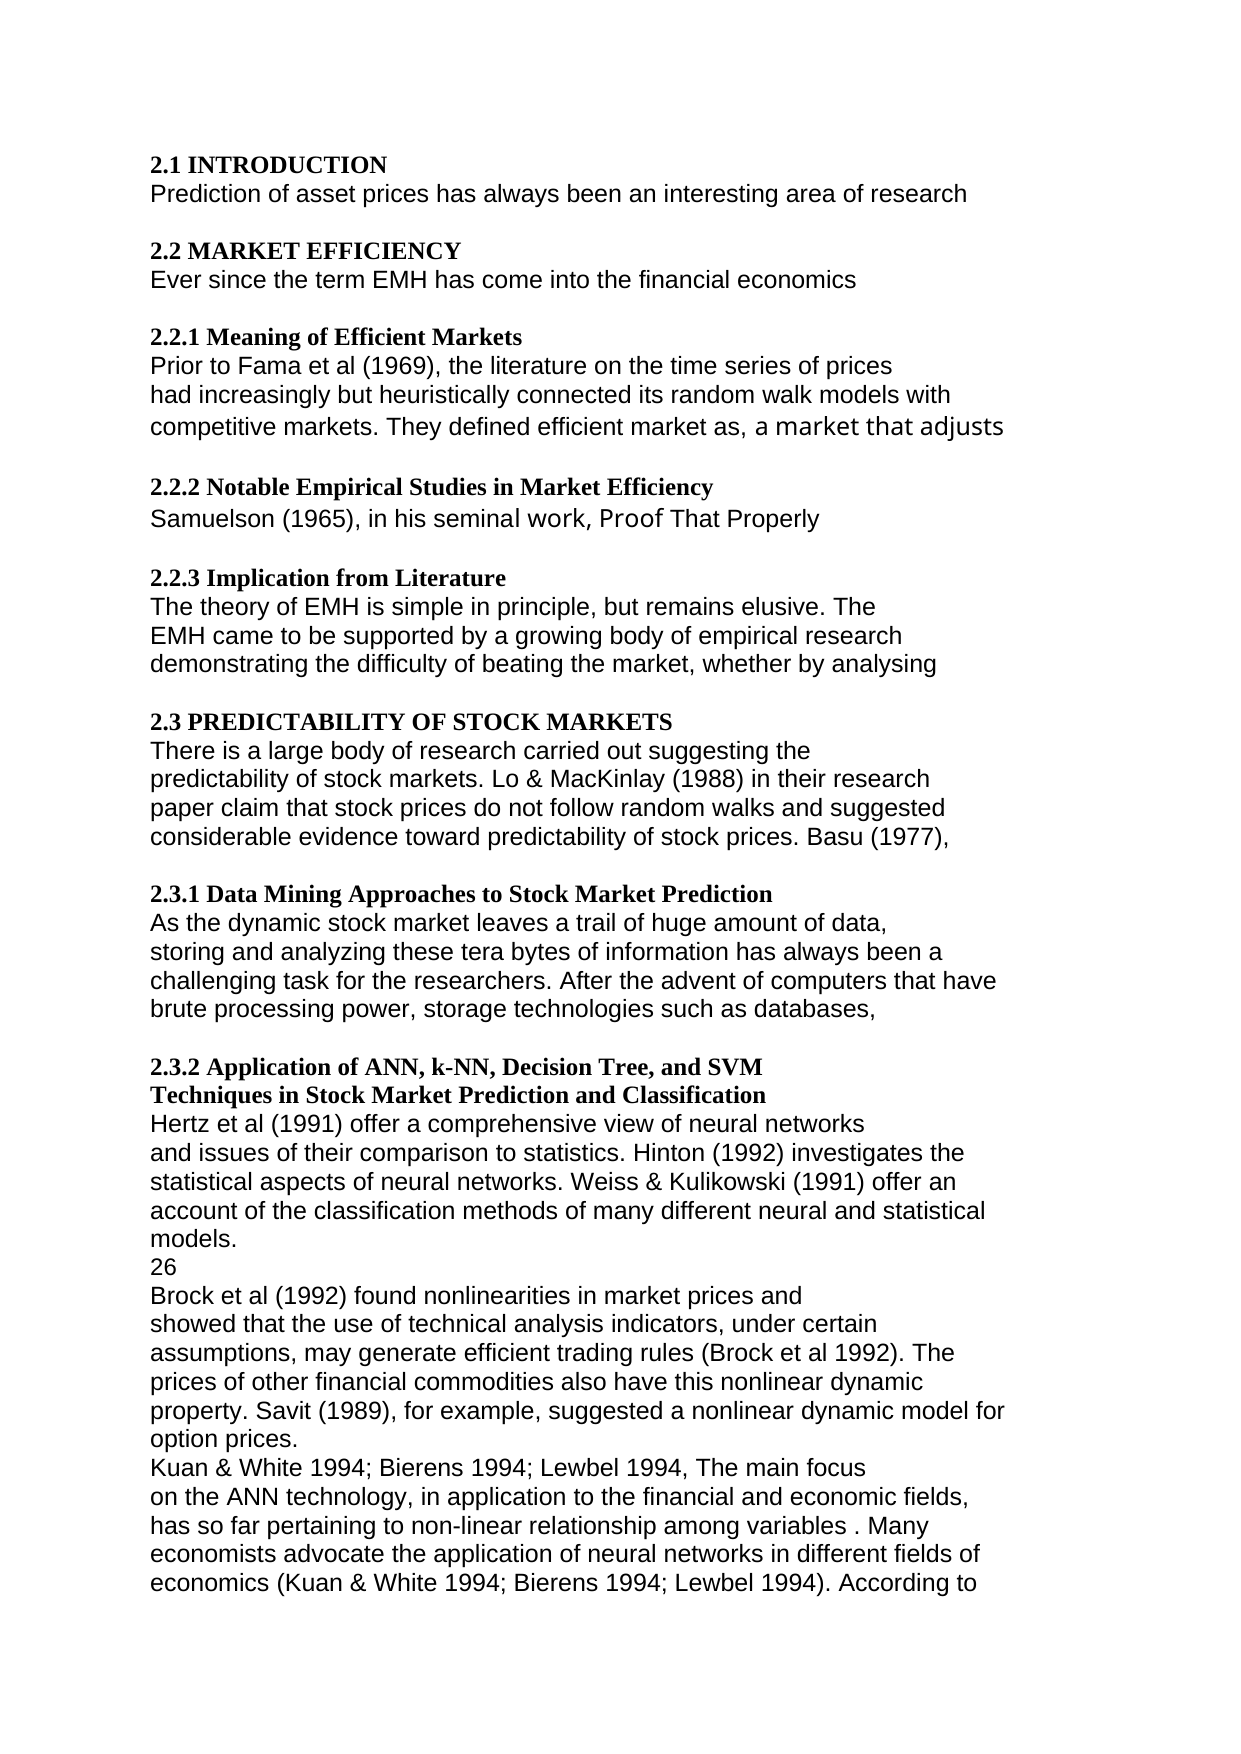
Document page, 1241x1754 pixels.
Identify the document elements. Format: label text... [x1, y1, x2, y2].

text and issues of their comparison to statistics. Hinton (1992) investigates the [150, 1138, 1090, 1167]
text brute processing power, storage technologies such as databases, [150, 994, 1090, 1023]
text Brock et al (1992) found nonlinearities in market prices and [150, 1281, 1090, 1309]
text economists advocate the application of neural networks in different fields of [150, 1539, 1090, 1568]
text had increasingly but heuristically connected its random walk models with [150, 380, 1090, 409]
text storing and analyzing these tera bytes of information has always been a [150, 937, 1090, 966]
text Samuelson (1965), in his seminal work, Proof That Properly [150, 500, 1090, 534]
text There is a large body of research carried out suggesting the [150, 736, 1090, 764]
text has so far pertaining to non-linear relationship among variables . Many [150, 1511, 1090, 1539]
text economics (Kuan & White 1994; Bierens 1994; Lewbel 1994). According to [150, 1568, 1090, 1597]
text EMH came to be supported by a growing body of empirical research [150, 621, 1090, 649]
text account of the classification methods of many different neural and statistical [150, 1196, 1090, 1224]
text challenging task for the researchers. After the advent of computers that have [150, 966, 1090, 994]
text 2.3.2 Application of ANN, k-NN, Decision Tree, and SVM [150, 1052, 1090, 1081]
text showed that the use of technical analysis indicators, under certain [150, 1309, 1090, 1338]
text prices of other financial commodities also have this nonlinear dynamic [150, 1367, 1090, 1396]
text Techniques in Stock Market Prediction and Classification [150, 1081, 1090, 1109]
text paper claim that stock prices do not follow random walks and suggested [150, 793, 1090, 822]
text As the dynamic stock market leaves a trail of huge amount of data, [150, 908, 1090, 937]
text 2.3 PREDICTABILITY OF STOCK MARKETS [150, 707, 1090, 736]
text models. [150, 1224, 1090, 1253]
text demonstrating the difficulty of beating the market, whether by analysing [150, 649, 1090, 678]
text statistical aspects of neural networks. Weiss & Kulikowski (1991) offer an [150, 1167, 1090, 1196]
text 26 [150, 1253, 1090, 1281]
text 2.2.1 Meaning of Efficient Markets [150, 322, 1090, 351]
text 2.2.3 Implication from Literature [150, 563, 1090, 592]
text 2.1 INTRODUCTION [150, 150, 1090, 179]
text 2.2.2 Notable Empirical Studies in Market Efficiency [150, 472, 1090, 500]
text competitive markets. They defined efficient market as, a market that adjusts [150, 409, 1090, 443]
text on the ANN technology, in application to the financial and economic fields, [150, 1482, 1090, 1511]
text assumptions, may generate efficient trading rules (Brock et al 1992). The [150, 1338, 1090, 1367]
text option prices. [150, 1424, 1090, 1453]
text Kuan & White 1994; Bierens 1994; Lewbel 1994, The main focus [150, 1453, 1090, 1482]
text considerable evidence toward predictability of stock prices. Basu (1977), [150, 822, 1090, 851]
text predictability of stock markets. Lo & MacKinlay (1988) in their research [150, 764, 1090, 793]
text The theory of EMH is simple in principle, but remains elusive. The [150, 592, 1090, 621]
text property. Savit (1989), for example, suggested a nonlinear dynamic model for [150, 1396, 1090, 1424]
text Prediction of asset prices has always been an interesting area of research [150, 179, 1090, 207]
text Ever since the term EMH has come into the financial economics [150, 265, 1090, 294]
text Hertz et al (1991) offer a comprehensive view of neural networks [150, 1109, 1090, 1138]
text 2.2 MARKET EFFICIENCY [150, 236, 1090, 265]
text 2.3.1 Data Mining Approaches to Stock Market Prediction [150, 879, 1090, 908]
text Prior to Fama et al (1969), the literature on the time series of prices [150, 351, 1090, 380]
